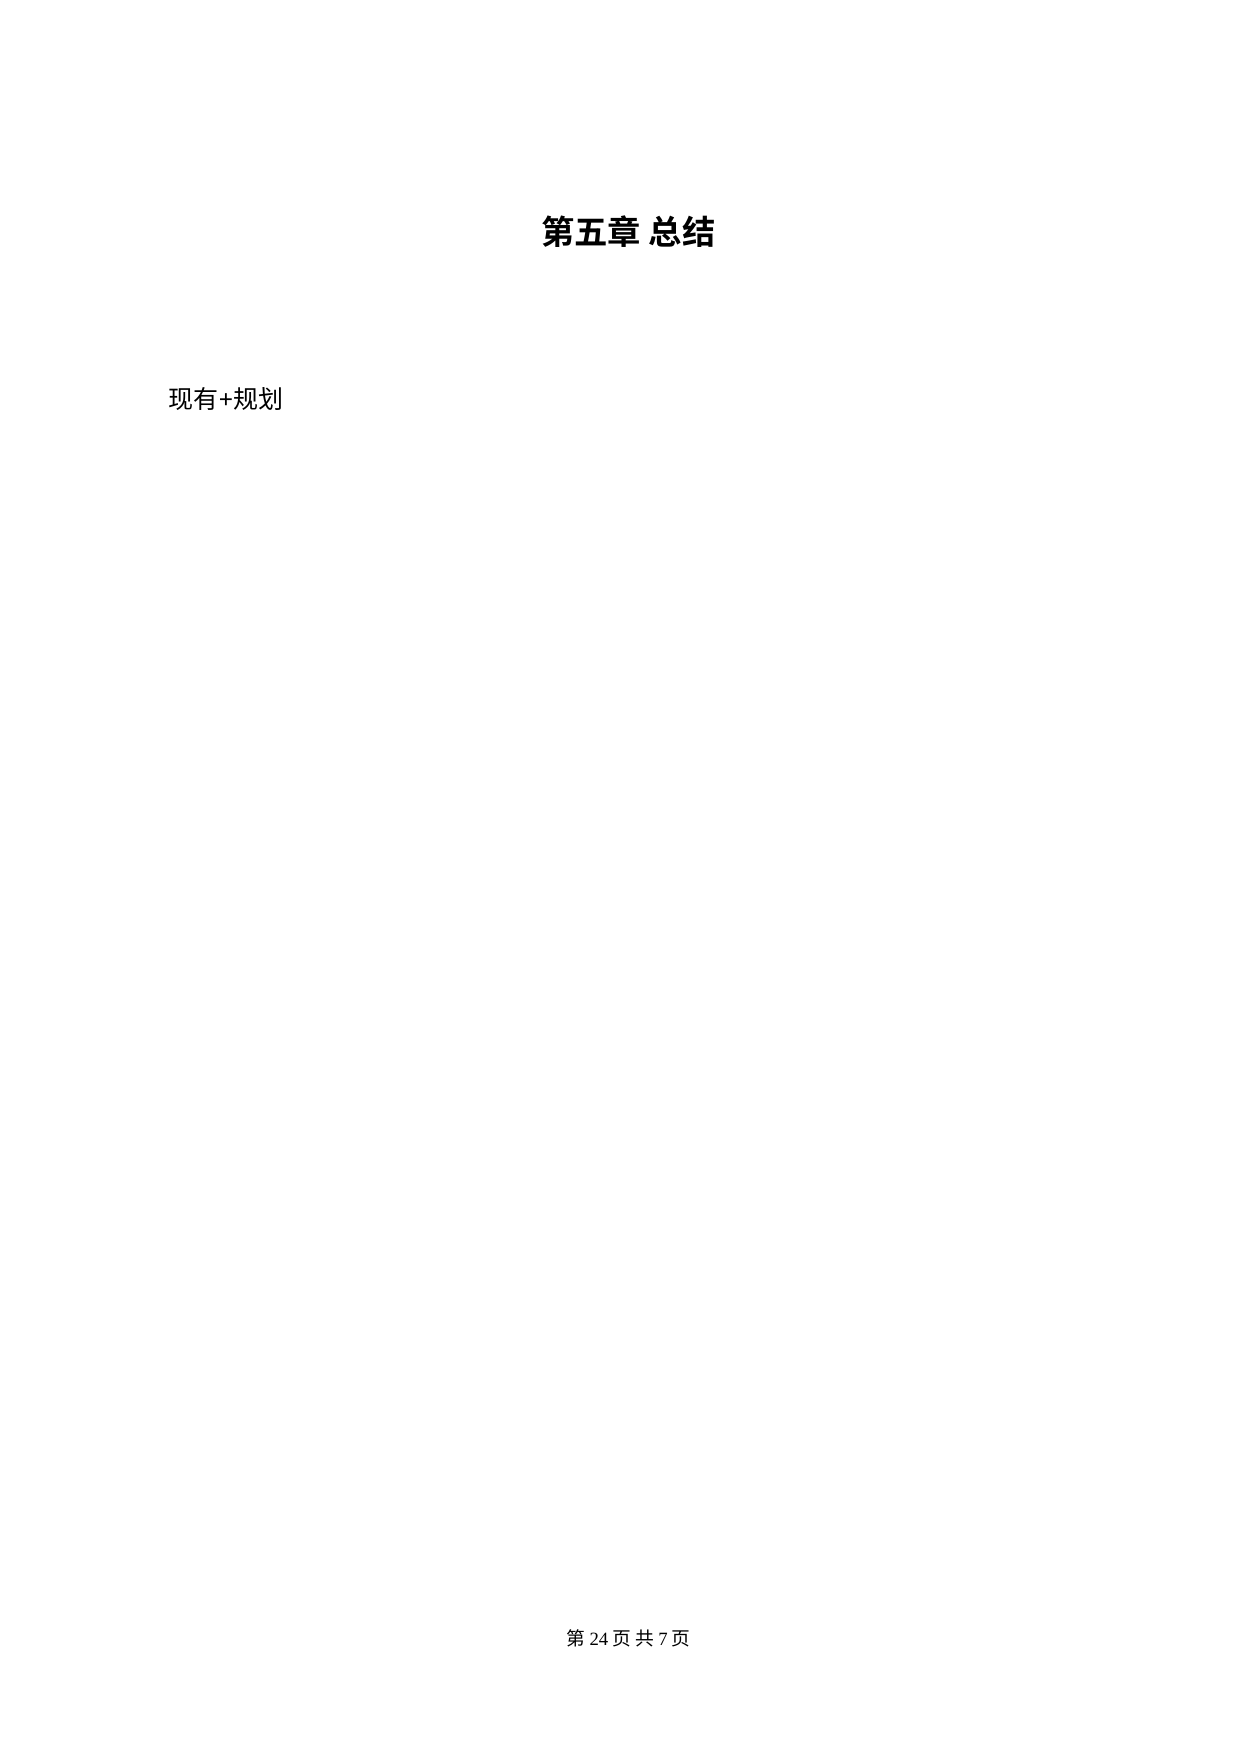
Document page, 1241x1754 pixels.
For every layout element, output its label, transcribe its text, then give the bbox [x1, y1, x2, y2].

text 现有+规划 [169, 365, 1087, 430]
subtitle 第五章 总结 [169, 197, 1087, 262]
